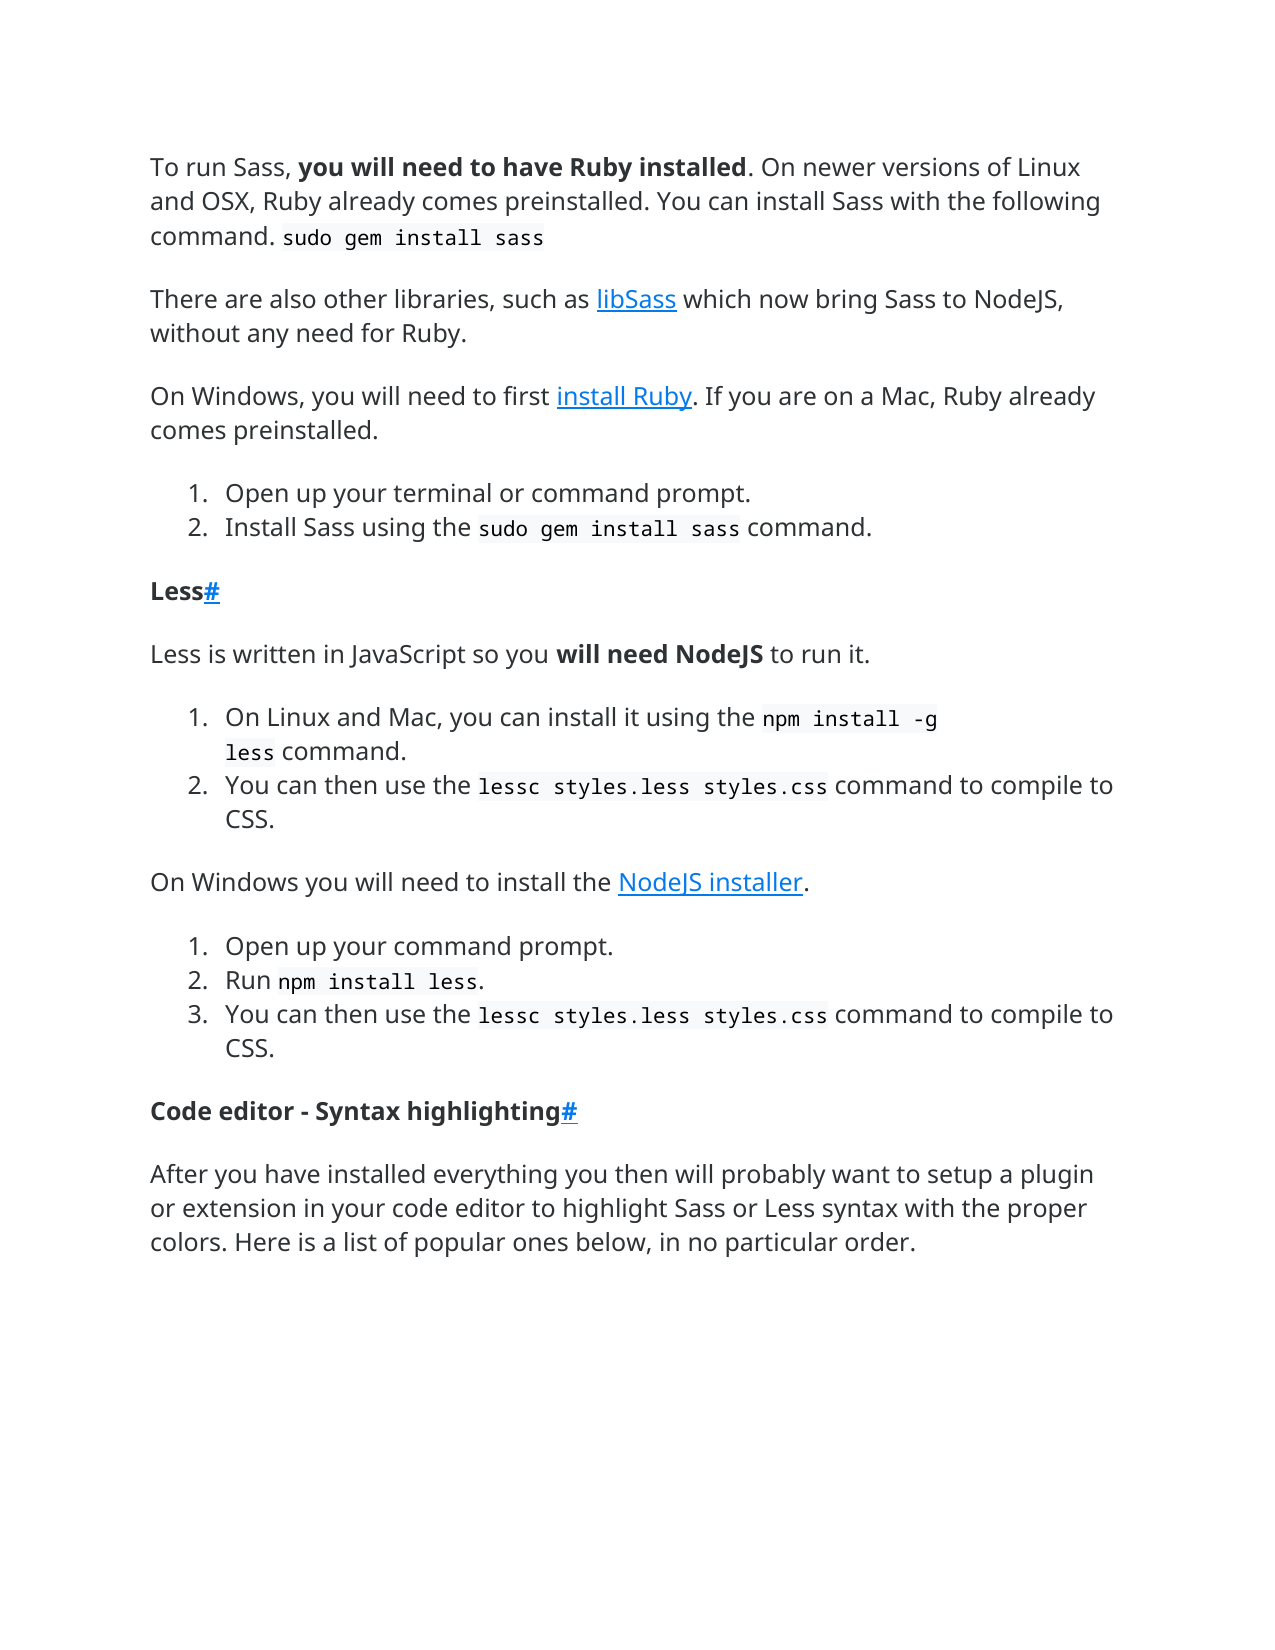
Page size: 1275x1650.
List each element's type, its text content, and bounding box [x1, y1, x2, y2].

list You can then use the lessc styles.less styles.css command to compile to CSS. [187, 768, 1125, 836]
text To run Sass, you will need to have Ruby installed. On newer versions of Linux and OSX, Ruby already comes preinstalled. You can install Sass with the following command. sudo gem install sass [150, 150, 1125, 252]
text Less# [150, 573, 1125, 607]
text Less is written in JavaScript so you will need NodeJS to run it. [150, 636, 1125, 671]
list Run npm install less. [187, 962, 1125, 996]
text After you have installed everything you then will probably want to setup a plugin or extension in your code editor to highlight Sass or Less syntax with the proper colors. Here is a list of popular ones below, in no particular order. [150, 1157, 1125, 1259]
list Install Sass using the sudo gem install sass command. [187, 510, 1125, 544]
list On Linux and Mac, you can install it using the npm install -g less command. [187, 700, 1125, 768]
list Open up your command prompt. [187, 928, 1125, 962]
list Open up your terminal or command prompt. [187, 476, 1125, 510]
text On Windows, you will need to first install Ruby. If you are on a Mac, Ruby already comes preinstalled. [150, 379, 1125, 447]
text Code editor - Syntax highlighting# [150, 1094, 1125, 1128]
text There are also other libraries, such as libSass which now bring Sass to NodeJS, without any need for Ruby. [150, 281, 1125, 349]
list You can then use the lessc styles.less styles.css command to compile to CSS. [187, 996, 1125, 1064]
text On Windows you will need to install the NodeJS installer. [150, 865, 1125, 899]
